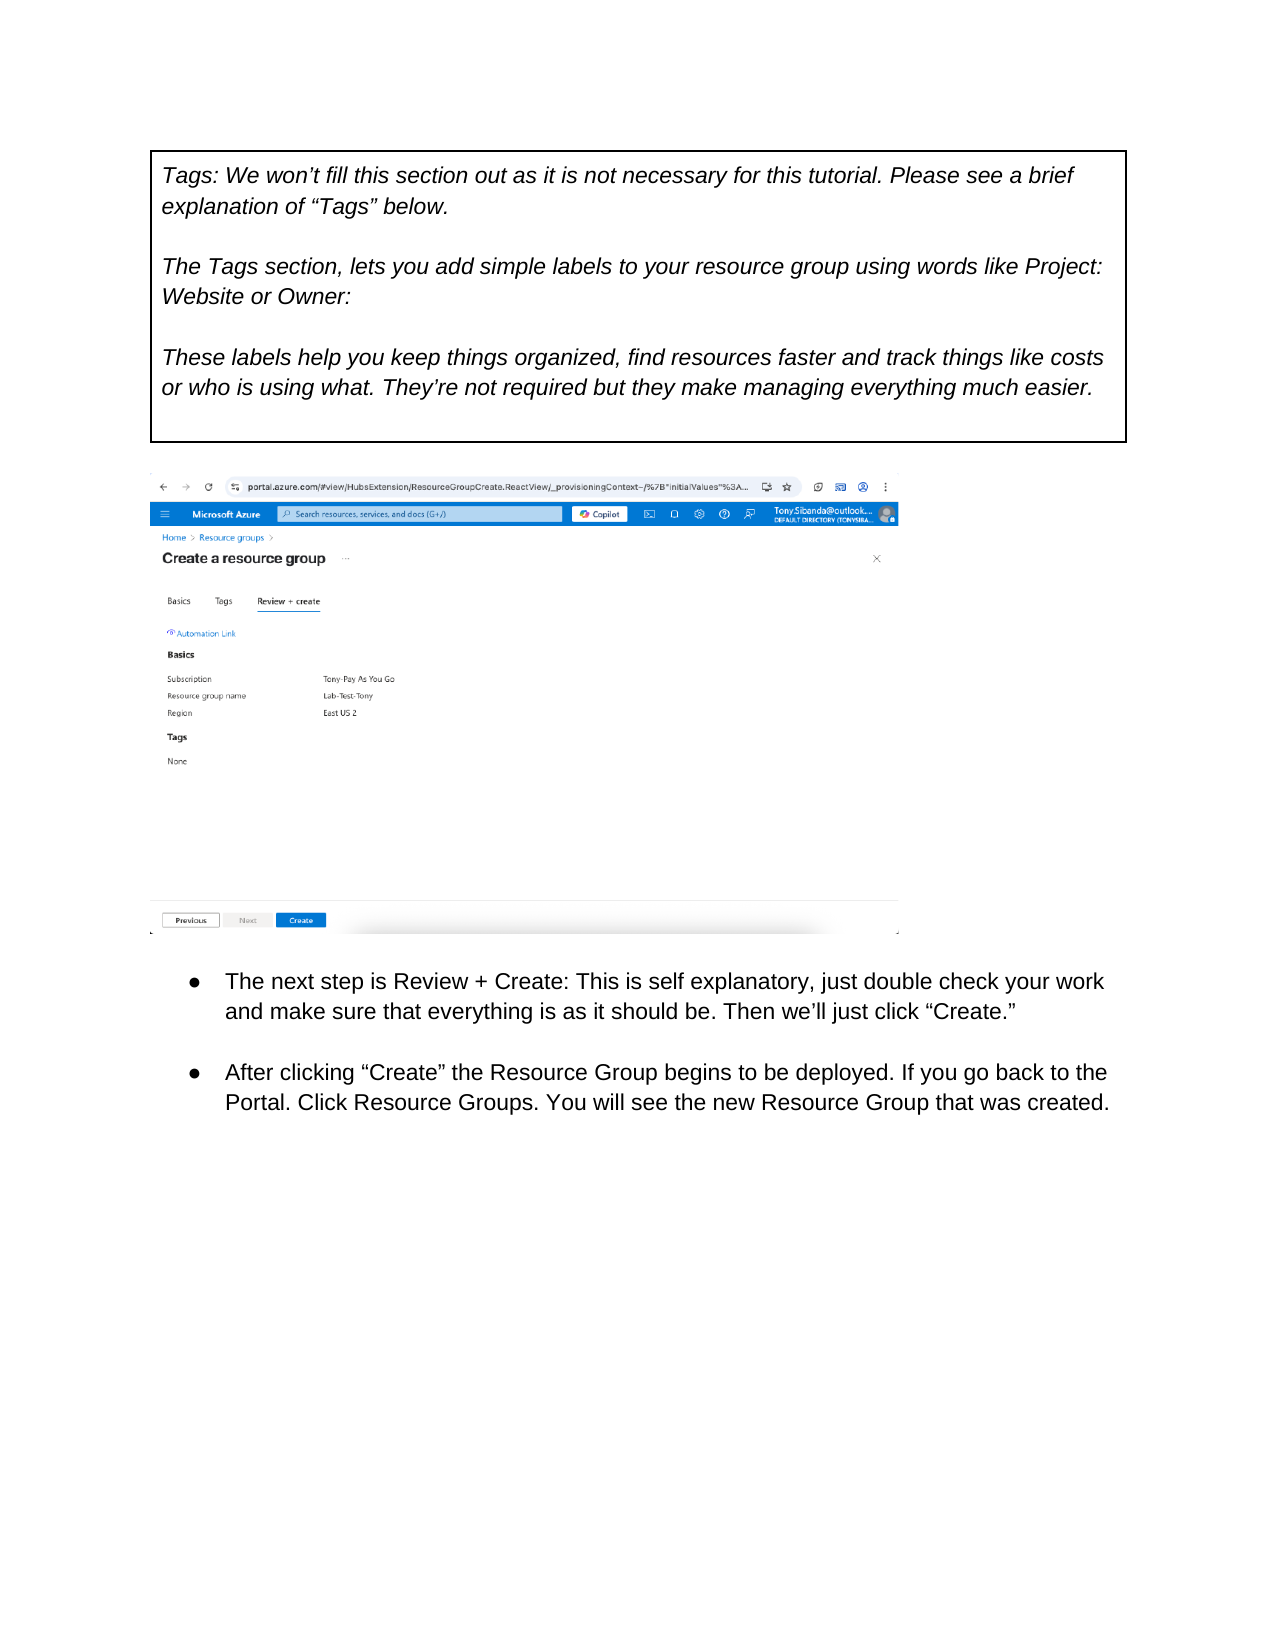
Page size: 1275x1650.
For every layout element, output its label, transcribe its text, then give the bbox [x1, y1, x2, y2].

table_header Tags: We won’t fill this section out as it is not necessary for this tutorial. Please see a brief explanation of “Tags” below. The Tags section, lets you add simple labels to your resource group using words like Project: Website or Owner: These labels help you keep things organized, find resources faster and track things like costs or who is using what. They’re not required but they make managing everything much easier. [152, 152, 1125, 441]
list The next step is Review + Create: This is self explanatory, just double check your work and make sure that everything is as it should be. Then we’ll just click “Create.” [187, 968, 1125, 1024]
list After clicking “Create” the Resource Group begins to be deployed. If you go back to the Portal. Click Resource Groups. You will see the new Resource Group that was created. [187, 1058, 1125, 1115]
picture [150, 473, 899, 934]
